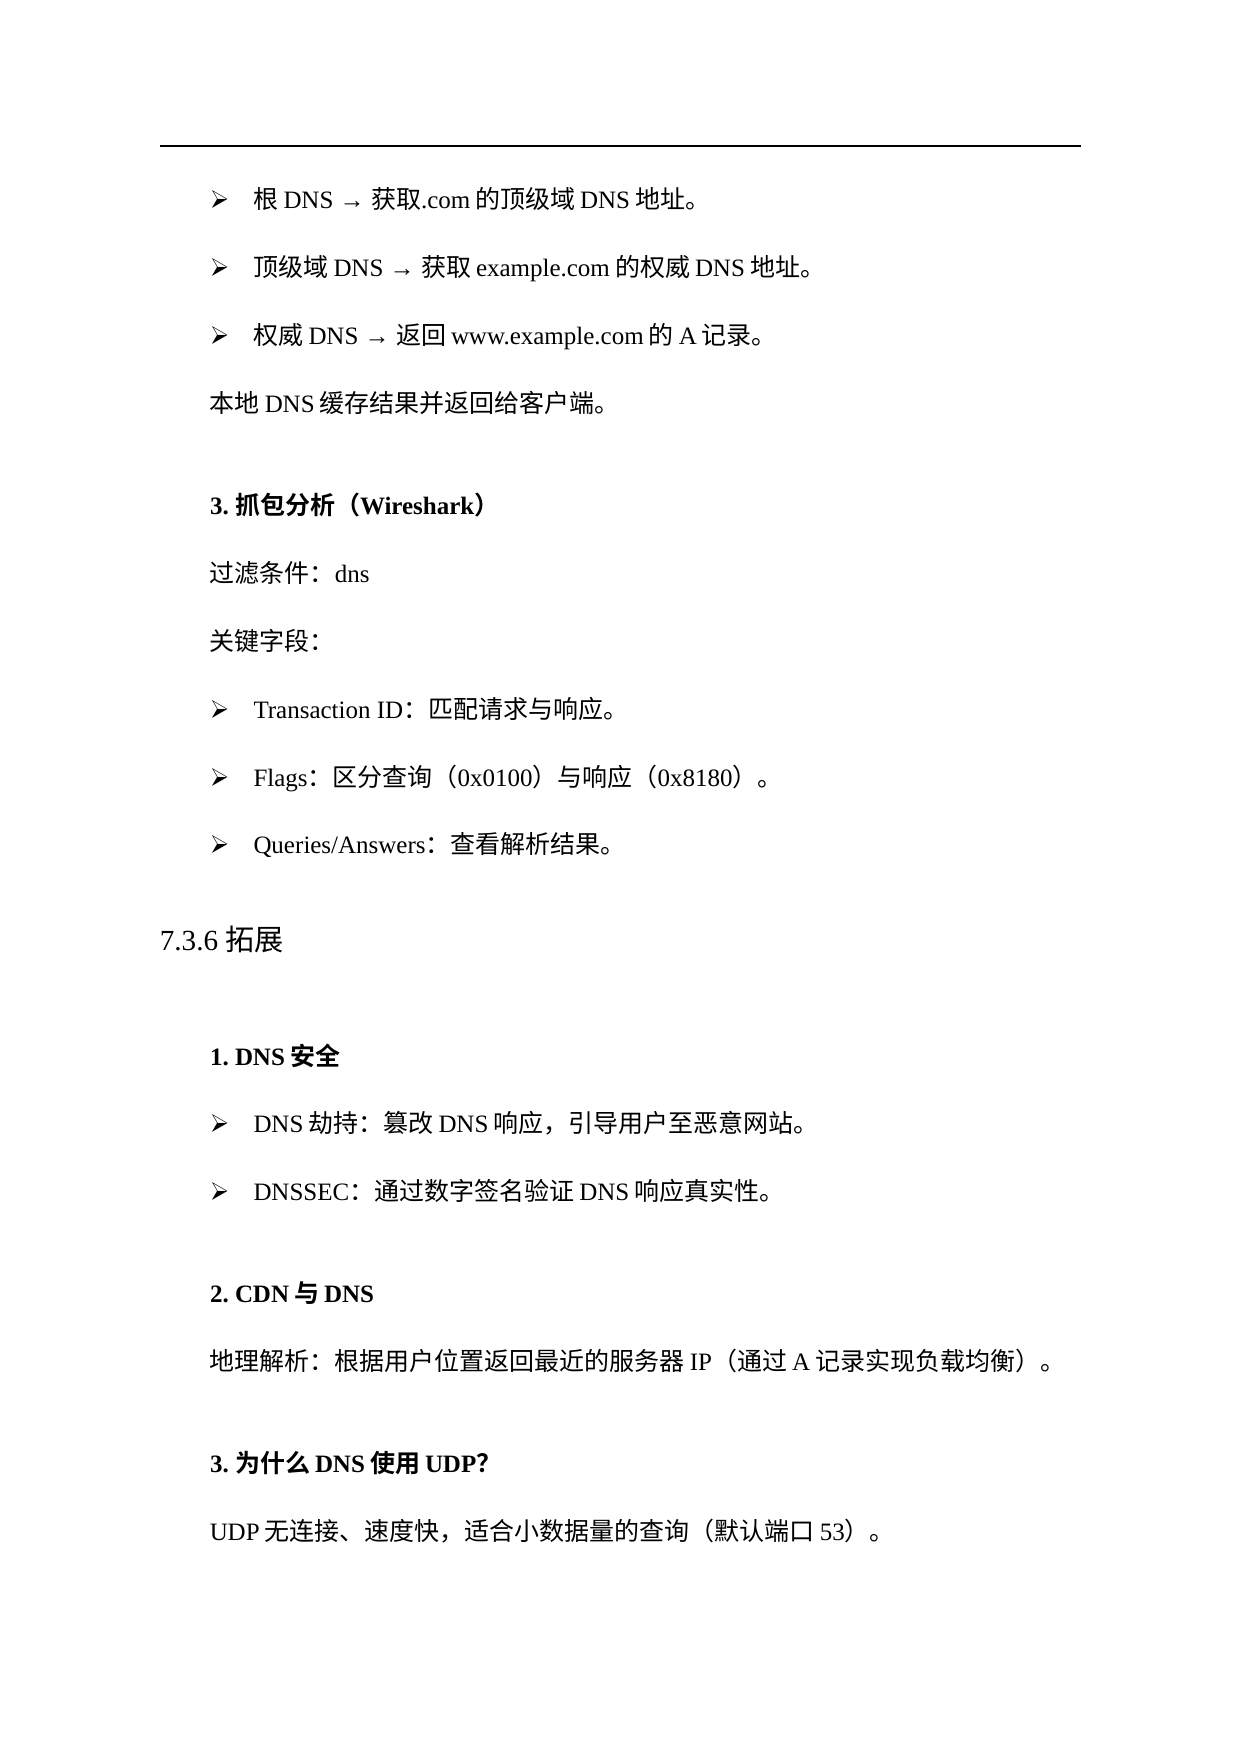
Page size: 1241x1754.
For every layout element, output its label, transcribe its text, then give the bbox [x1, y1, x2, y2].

text 关键字段： [159, 605, 1081, 673]
text 本地DNS缓存结果并返回给客户端。 [159, 368, 1081, 436]
list Transaction ID：匹配请求与响应。 [209, 673, 1081, 741]
list DNS劫持：篡改DNS响应，引导用户至恶意网站。 [209, 1088, 1081, 1156]
text 2. CDN与DNS [159, 1258, 1081, 1326]
list 根DNS → 获取.com的顶级域DNS地址。 [209, 164, 1081, 232]
subtitle 拓展 [159, 904, 1081, 972]
text 1. DNS安全 [159, 1020, 1081, 1088]
text UDP无连接、速度快，适合小数据量的查询（默认端口53）。 [159, 1496, 1081, 1563]
list Queries/Answers：查看解析结果。 [209, 809, 1081, 877]
text 3. 抓包分析（Wireshark） [159, 469, 1081, 537]
list 权威DNS → 返回www.example.com的A记录。 [209, 300, 1081, 368]
list Flags：区分查询（0x0100）与响应（0x8180）。 [209, 741, 1081, 809]
list 顶级域DNS → 获取example.com的权威DNS地址。 [209, 232, 1081, 300]
text 过滤条件：dns [159, 537, 1081, 605]
list DNSSEC：通过数字签名验证DNS响应真实性。 [209, 1156, 1081, 1224]
text 地理解析：根据用户位置返回最近的服务器IP（通过A记录实现负载均衡）。 [159, 1326, 1081, 1394]
text 3. 为什么DNS使用UDP？ [159, 1428, 1081, 1496]
